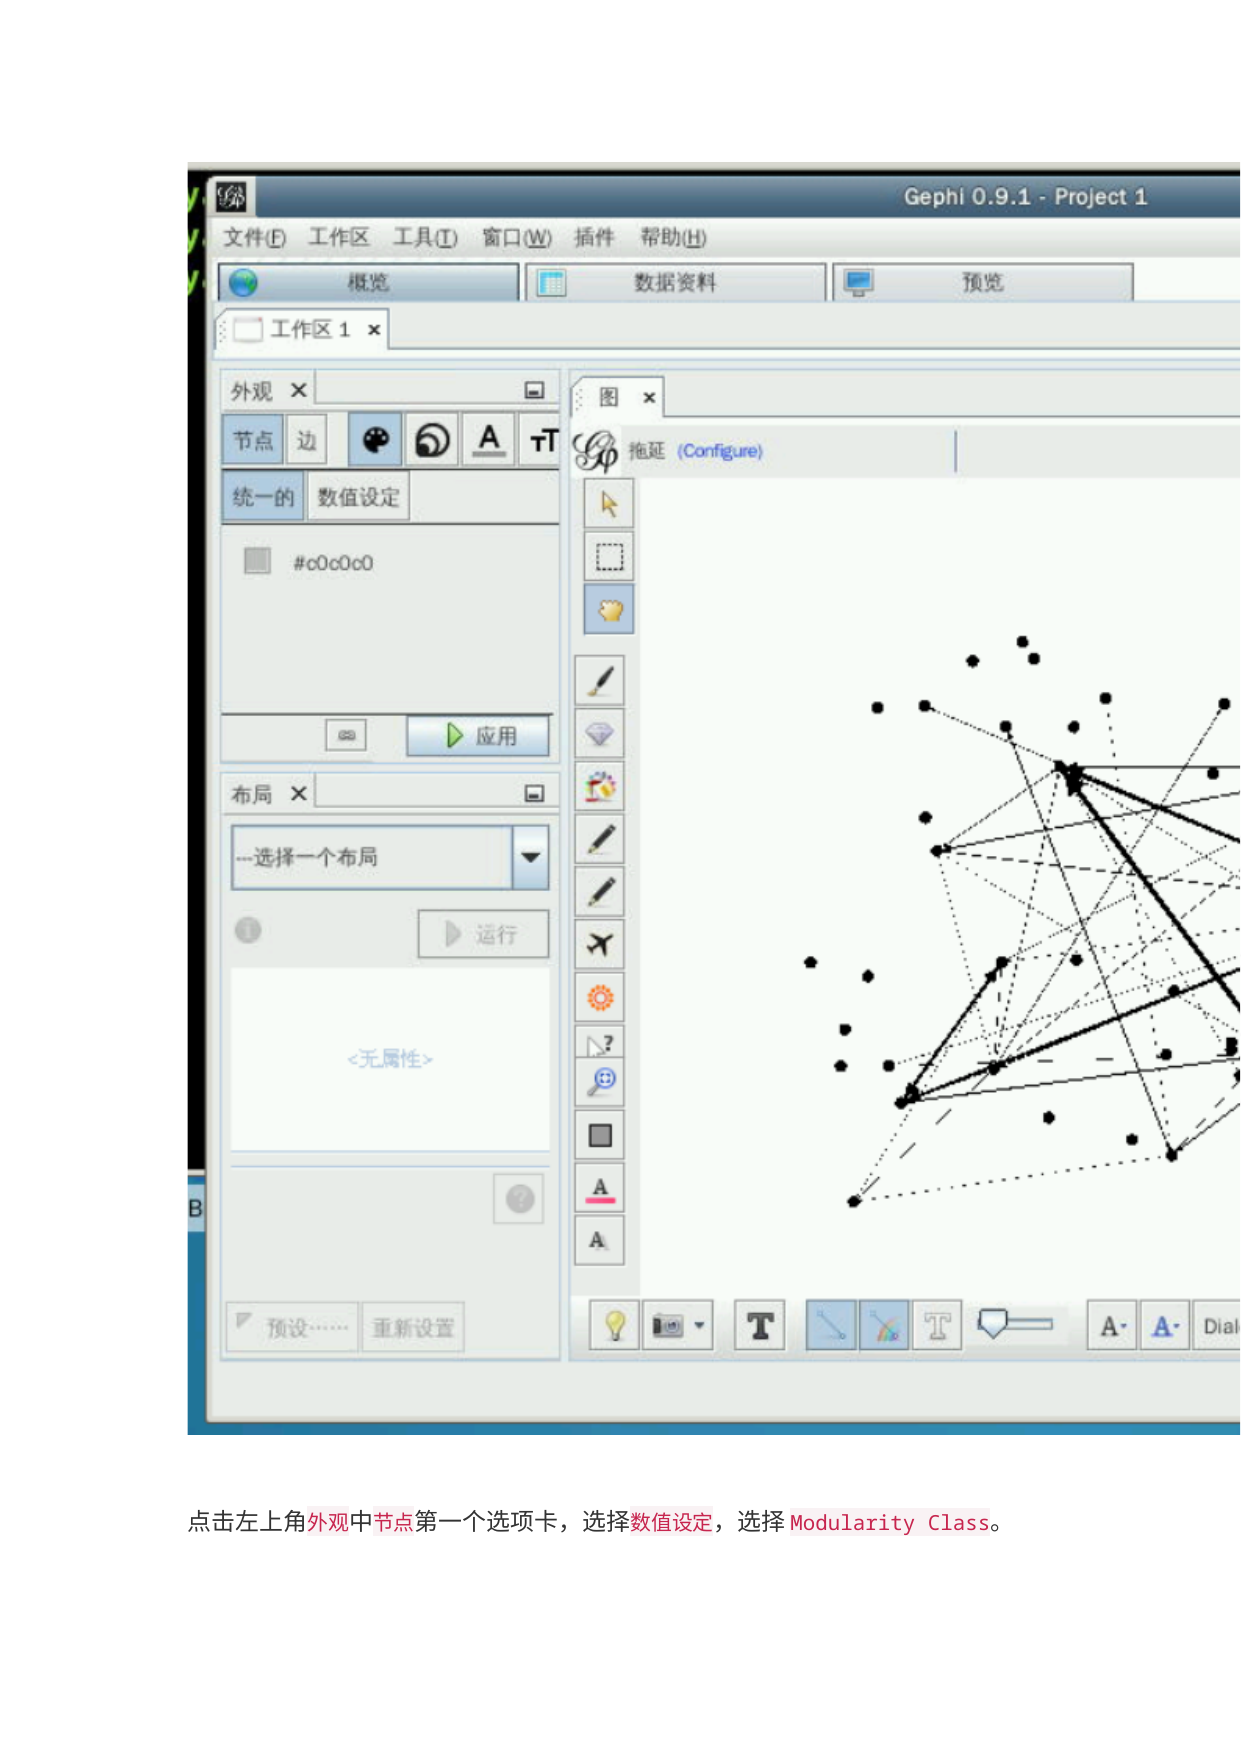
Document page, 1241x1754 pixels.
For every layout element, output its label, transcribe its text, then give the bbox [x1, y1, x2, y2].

text 点击左上角外观中节点第一个选项卡，选择数值设定，选择Modularity Class。 [187, 1487, 1053, 1552]
picture [187, 162, 1241, 1435]
